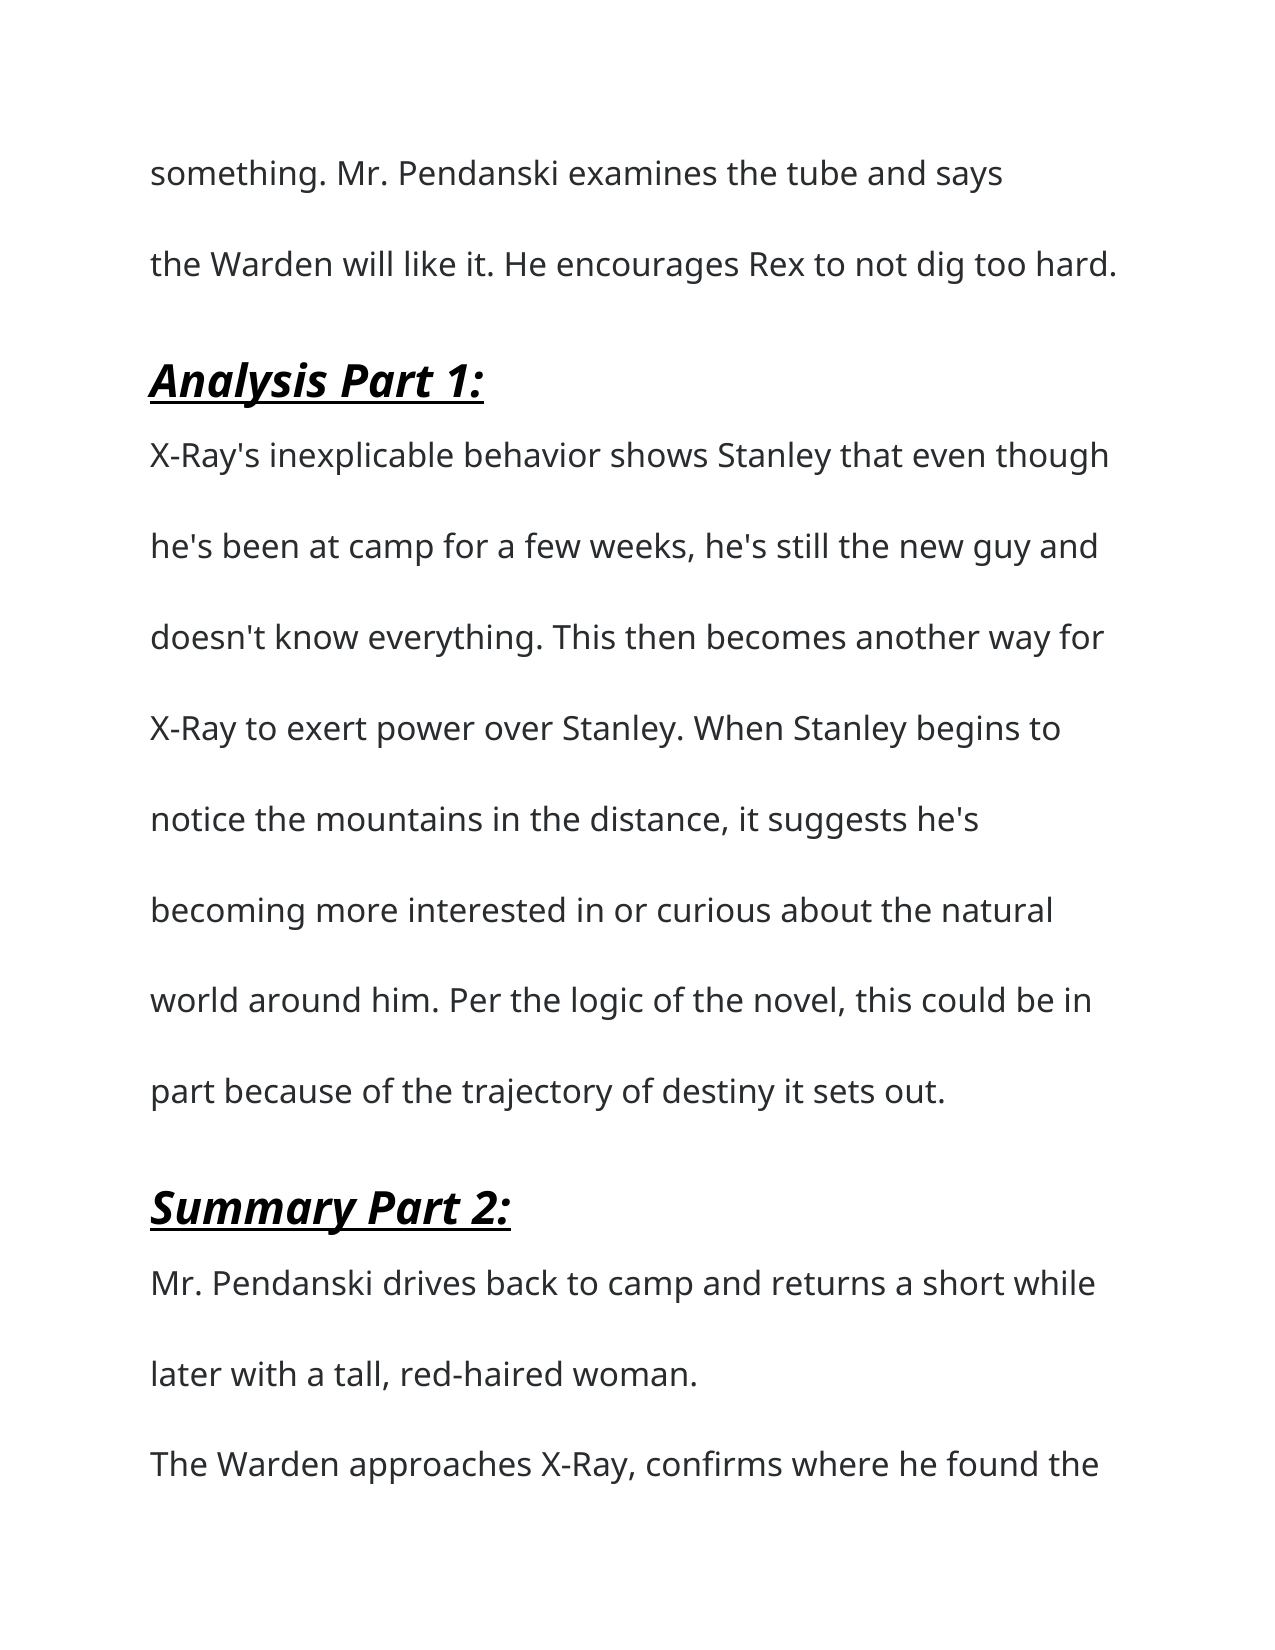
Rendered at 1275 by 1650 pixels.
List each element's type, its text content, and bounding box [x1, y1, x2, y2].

text Summary Part 2: [150, 1176, 1125, 1238]
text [150, 150, 1125, 286]
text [150, 1259, 1125, 1487]
text X-Ray's inexplicable behavior shows Stanley that even though he's been at camp for a few weeks, he's still the new guy and doesn't know everything. This then becomes another way for X-Ray to exert power over Stanley. When Stanley begins to notice the mountains in the distance, it suggests he's becoming more interested in or curious about the natural world around him. Per the logic of the novel, this could be in part because of the trajectory of destiny it sets out. [150, 432, 1125, 1113]
text Analysis Part 1: [150, 348, 1125, 411]
